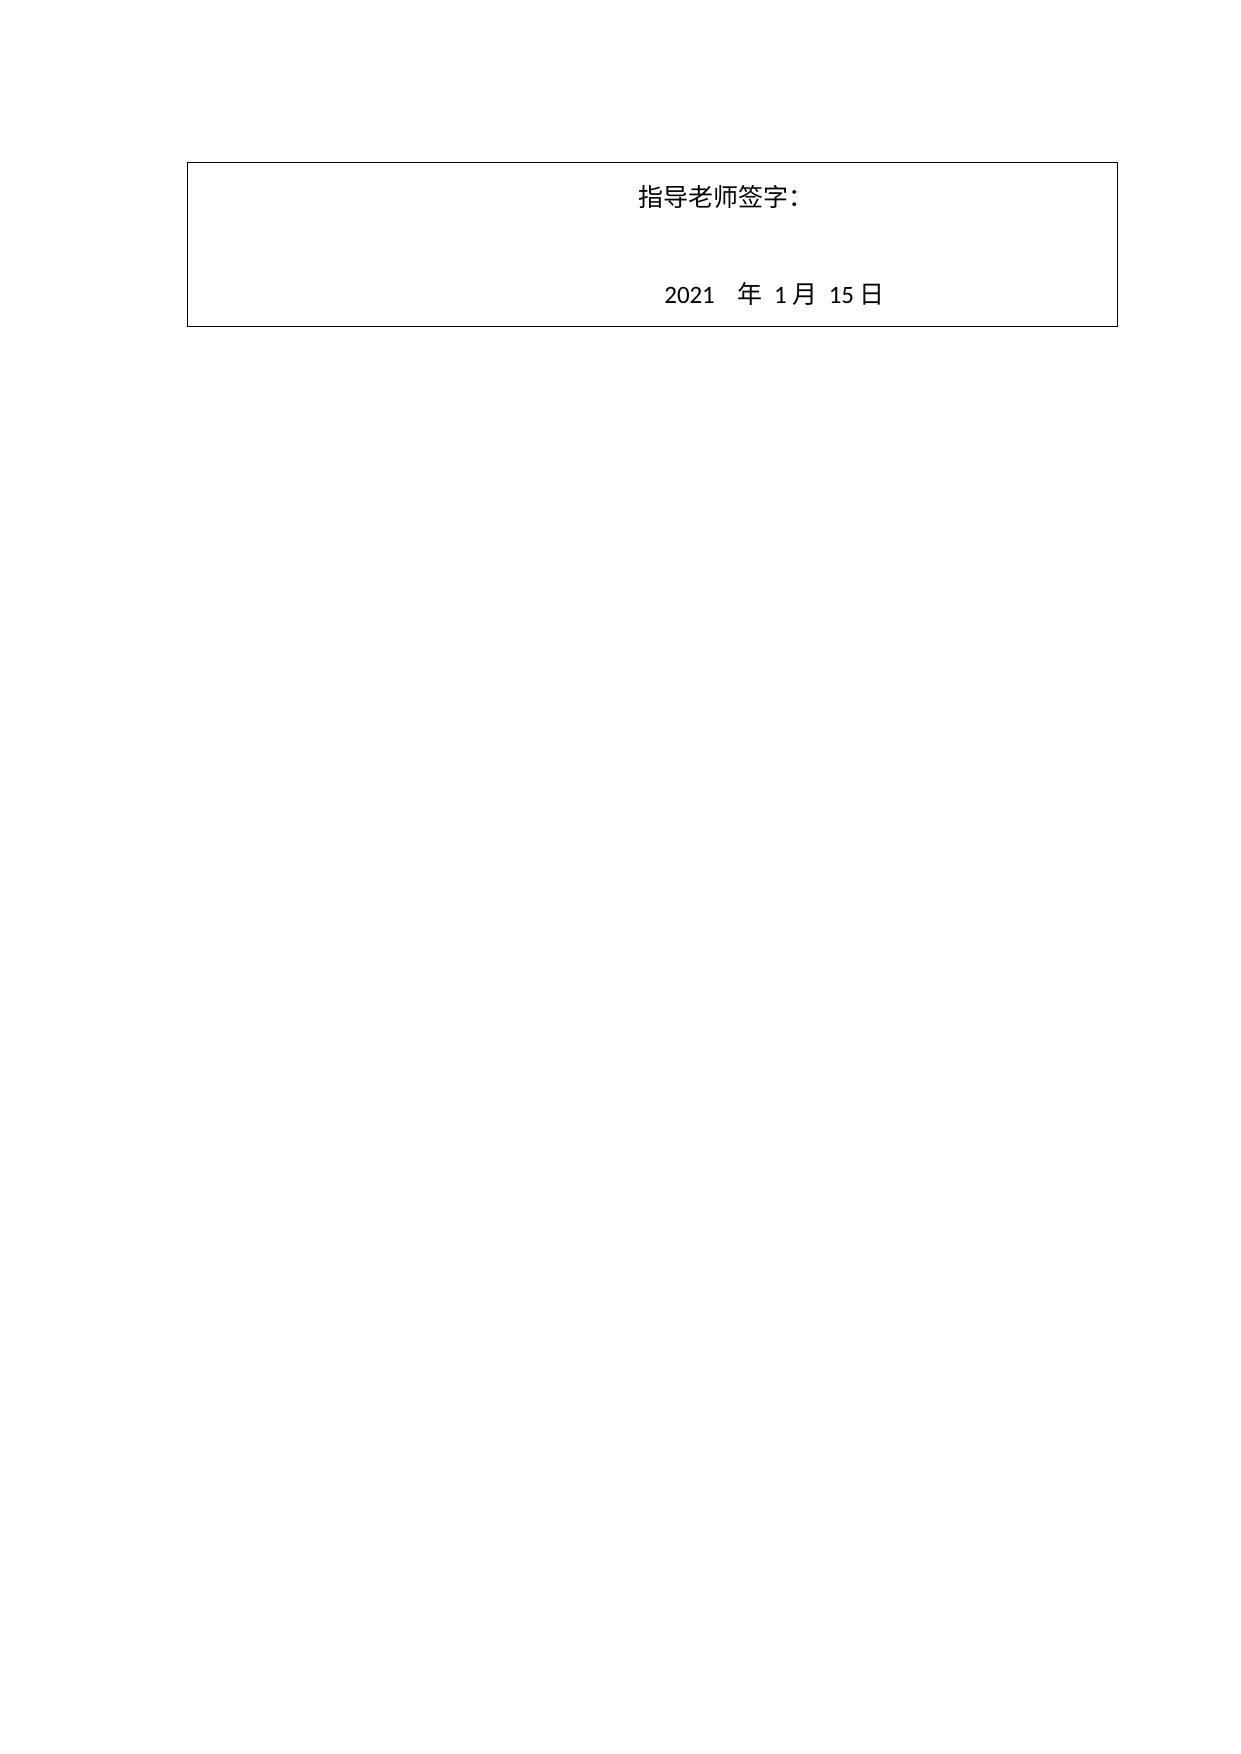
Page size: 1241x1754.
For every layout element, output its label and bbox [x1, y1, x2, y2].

table_cell [188, 163, 1117, 326]
